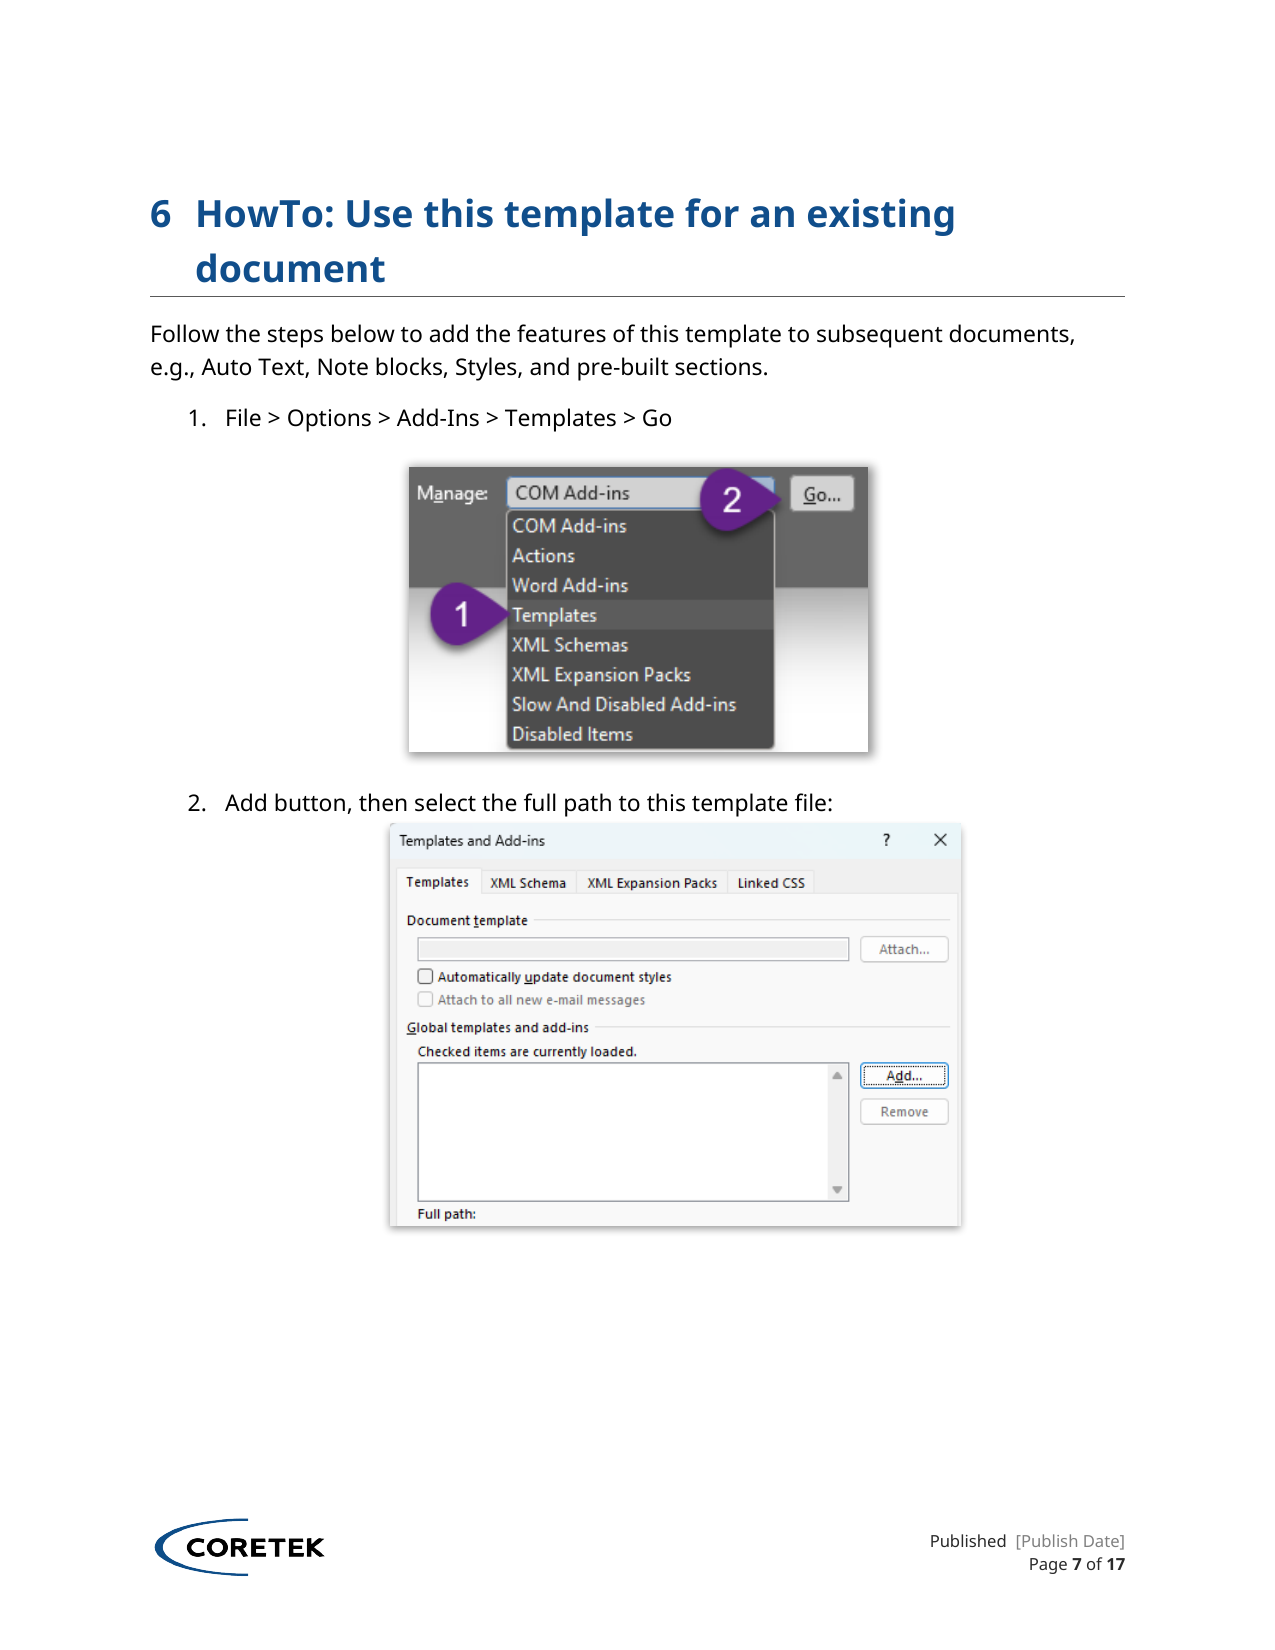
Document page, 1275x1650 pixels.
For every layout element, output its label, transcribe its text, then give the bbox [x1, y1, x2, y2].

picture [390, 823, 961, 1226]
list Add button, then select the full path to this template file: [187, 787, 1125, 818]
picture [145, 1508, 333, 1587]
picture [409, 467, 868, 752]
subtitle HowTo: Use this template for an existing document [150, 187, 1125, 296]
text Follow the steps below to add the features of this template to subsequent documents, e.g., Auto Text, Note blocks, Styles, and pre-built sections. [150, 317, 1125, 382]
list File > Options > Add-Ins > Templates > Go [187, 402, 1125, 433]
